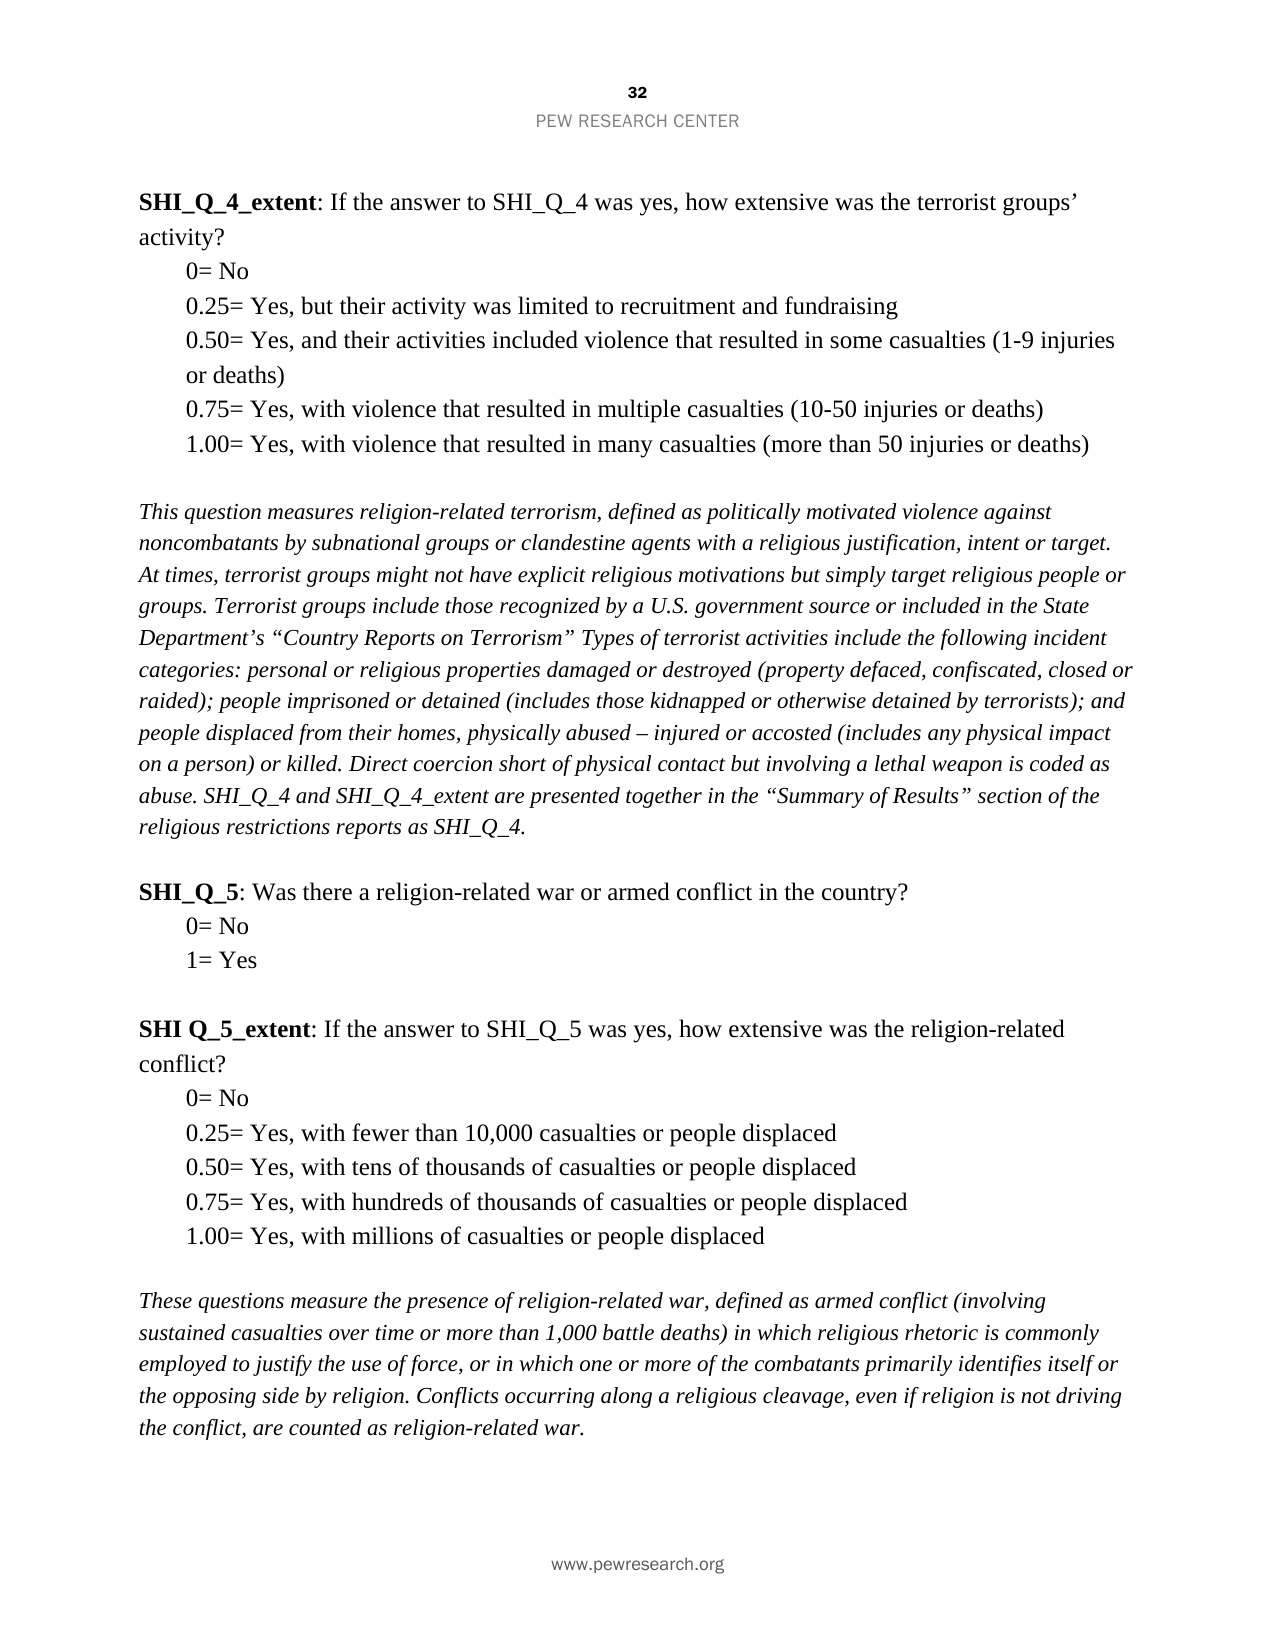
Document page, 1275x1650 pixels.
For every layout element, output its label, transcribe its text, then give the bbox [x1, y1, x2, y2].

text These questions measure the presence of religion-related war, defined as armed conflict (involving sustained casualties over time or more than 1,000 battle deaths) in which religious rhetoric is commonly employed to justify the use of force, or in which one or more of the combatants primarily identifies itself or the opposing side by religion. Conflicts occurring along a religious cleavage, even if religion is not driving the conflict, are counted as religion-related war. [139, 1287, 1136, 1440]
text 0.75= Yes, with violence that resulted in multiple casualties (10-50 injuries or deaths) [186, 394, 1136, 423]
text 0= No [186, 1083, 1136, 1112]
text 0.50= Yes, with tens of thousands of casualties or people displaced [186, 1152, 1136, 1181]
text 0= No [139, 256, 1136, 285]
text 0= No [186, 911, 1136, 940]
text SHI_Q_4_extent: If the answer to SHI_Q_4 was yes, how extensive was the terrorist groups’ activity? [139, 187, 1136, 251]
text 0.25= Yes, with fewer than 10,000 casualties or people displaced [186, 1118, 1136, 1147]
text 1= Yes [186, 946, 1136, 974]
text 0.25= Yes, but their activity was limited to recruitment and fundraising [186, 291, 1136, 320]
text 1.00= Yes, with violence that resulted in many casualties (more than 50 injuries or deaths) [186, 429, 1136, 458]
text SHI_Q_5: Was there a religion-related war or armed conflict in the country? [139, 877, 1136, 905]
text This question measures religion-related terrorism, defined as politically motivated violence against noncombatants by subnational groups or clandestine agents with a religious justification, intent or target. At times, terrorist groups might not have explicit religious motivations but simply target religious people or groups. Terrorist groups include those recognized by a U.S. government source or included in the State Department’s “Country Reports on Terrorism” Types of terrorist activities include the following incident categories: personal or religious properties damaged or destroyed (property defaced, confiscated, closed or raided); people imprisoned or detained (includes those kidnapped or otherwise detained by terrorists); and people displaced from their homes, physically abused – injured or accosted (includes any physical impact on a person) or killed. Direct coercion short of physical contact but involving a lethal weapon is coded as abuse. SHI_Q_4 and SHI_Q_4_extent are presented together in the “Summary of Results” section of the religious restrictions reports as SHI_Q_4. [139, 498, 1136, 840]
text 0.75= Yes, with hundreds of thousands of casualties or people displaced [186, 1187, 1136, 1216]
text 1.00= Yes, with millions of casualties or people displaced [186, 1221, 1136, 1250]
text SHI Q_5_extent: If the answer to SHI_Q_5 was yes, how extensive was the religion-related conflict? [139, 1014, 1136, 1078]
text 0.50= Yes, and their activities included violence that resulted in some casualties (1-9 injuries or deaths) [186, 325, 1136, 389]
